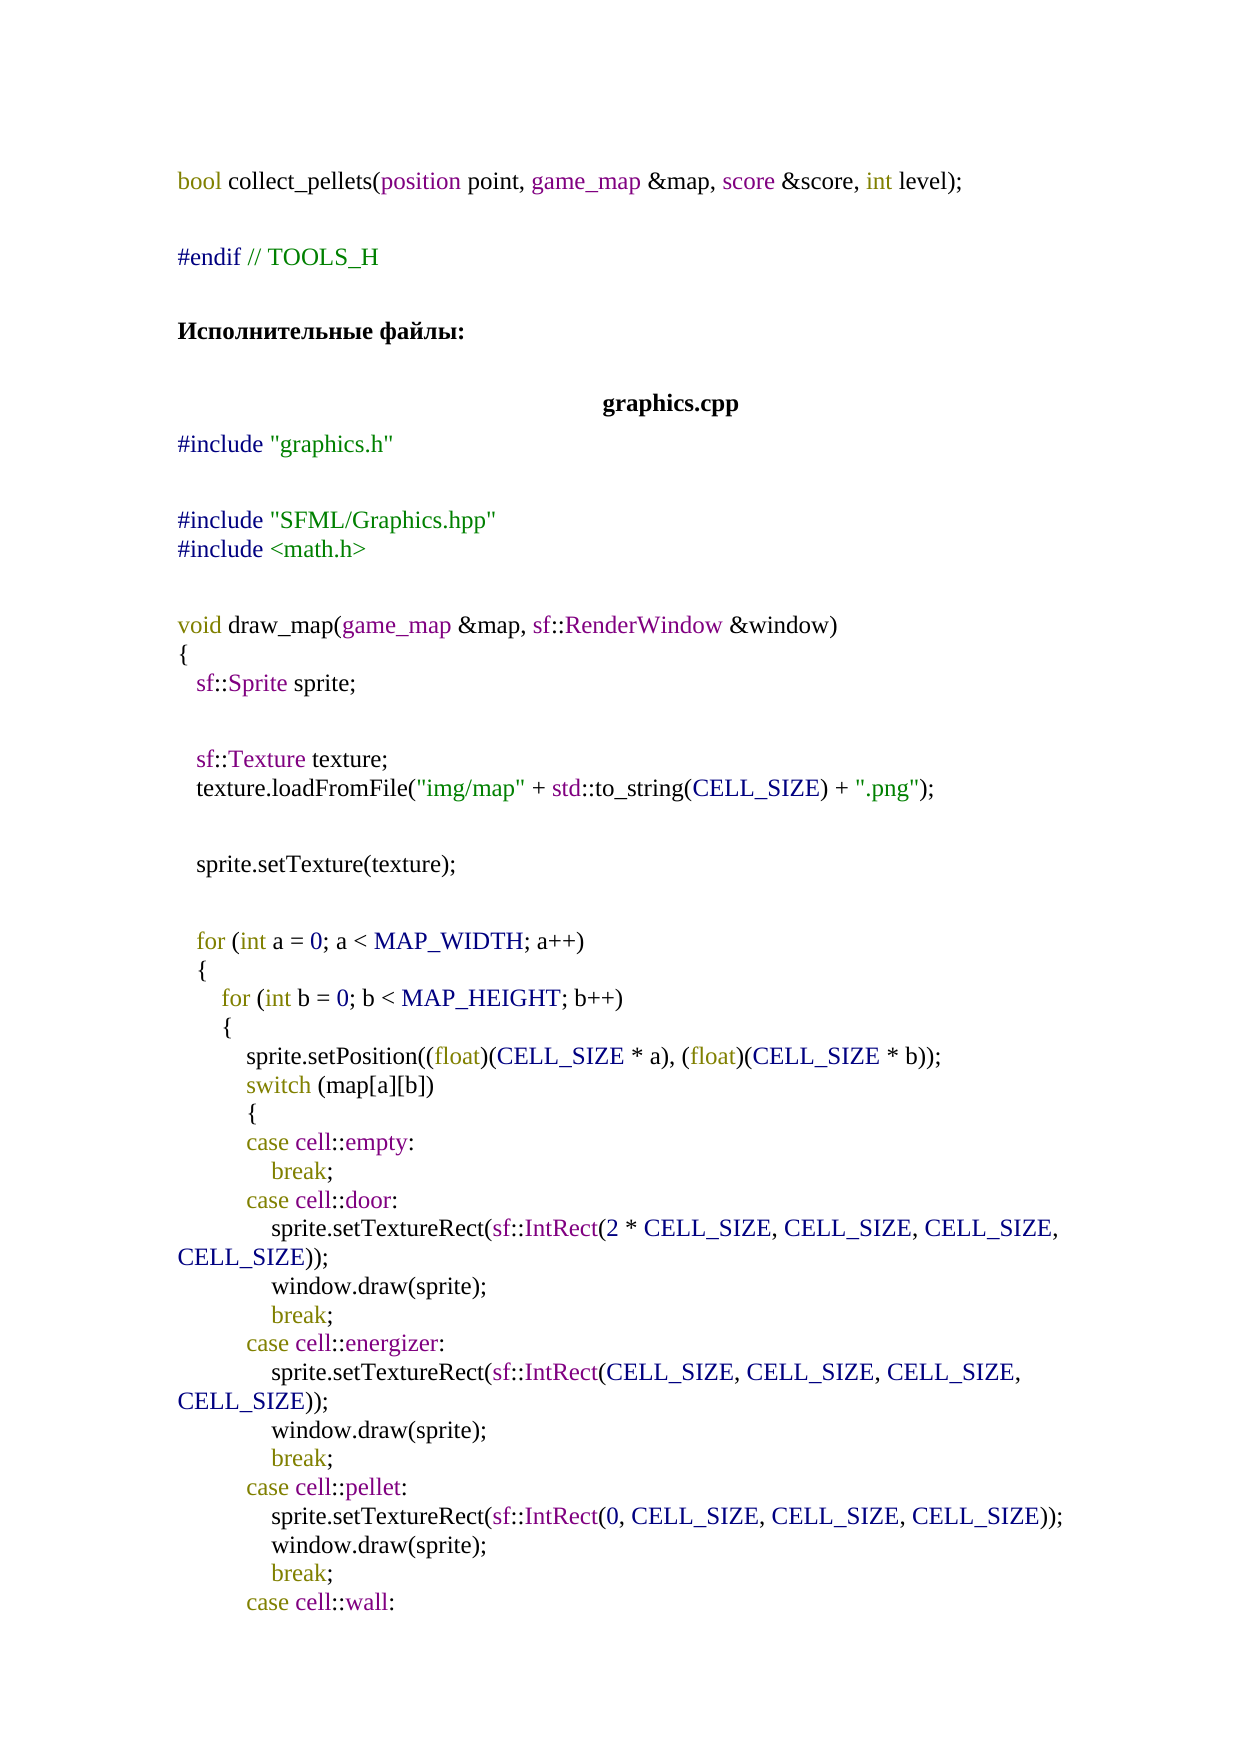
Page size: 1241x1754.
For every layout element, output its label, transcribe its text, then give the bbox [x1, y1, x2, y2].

text Исполнительные файлы: [177, 316, 1152, 345]
subtitle graphics.cpp [177, 385, 1152, 418]
text #endif // TOOLS_H [177, 242, 1152, 271]
text sprite.setTextureRect(sf::IntRect(2 * CELL_SIZE, CELL_SIZE, CELL_SIZE, CELL_SIZE)); [177, 1213, 1152, 1271]
text #include "SFML/Graphics.hpp" [177, 505, 1152, 534]
text for (int a = 0; a < MAP_WIDTH; a++) [177, 926, 1152, 955]
text sprite.setTexture(texture); [177, 849, 1152, 878]
text case cell::energizer: [177, 1328, 1152, 1357]
text sprite.setTextureRect(sf::IntRect(0, CELL_SIZE, CELL_SIZE, CELL_SIZE)); [177, 1501, 1152, 1530]
text case cell::wall: [177, 1587, 1152, 1616]
text case cell::door: [177, 1185, 1152, 1213]
text sf::Sprite sprite; [177, 668, 1152, 697]
text sprite.setTextureRect(sf::IntRect(CELL_SIZE, CELL_SIZE, CELL_SIZE, CELL_SIZE)); [177, 1357, 1152, 1415]
text switch (map[a][b]) [177, 1070, 1152, 1098]
text window.draw(sprite); [177, 1271, 1152, 1300]
text case cell::pellet: [177, 1472, 1152, 1501]
text #include <math.h> [177, 534, 1152, 563]
text break; [177, 1443, 1152, 1472]
text case cell::empty: [177, 1127, 1152, 1156]
text texture.loadFromFile("img/map" + std::to_string(CELL_SIZE) + ".png"); [177, 773, 1152, 802]
text { [177, 1098, 1152, 1127]
text window.draw(sprite); [177, 1530, 1152, 1558]
text { [177, 1012, 1152, 1041]
text window.draw(sprite); [177, 1415, 1152, 1443]
text sprite.setPosition((float)(CELL_SIZE * a), (float)(CELL_SIZE * b)); [177, 1041, 1152, 1070]
text void draw_map(game_map &map, sf::RenderWindow &window) [177, 610, 1152, 639]
text break; [177, 1156, 1152, 1185]
text { [177, 955, 1152, 983]
text { [177, 639, 1152, 668]
text for (int b = 0; b < MAP_HEIGHT; b++) [177, 983, 1152, 1012]
text #include "graphics.h" [177, 429, 1152, 457]
text break; [177, 1300, 1152, 1328]
text sf::Texture texture; [177, 744, 1152, 773]
text bool collect_pellets(position point, game_map &map, score &score, int level); [177, 166, 1152, 194]
text break; [177, 1558, 1152, 1587]
